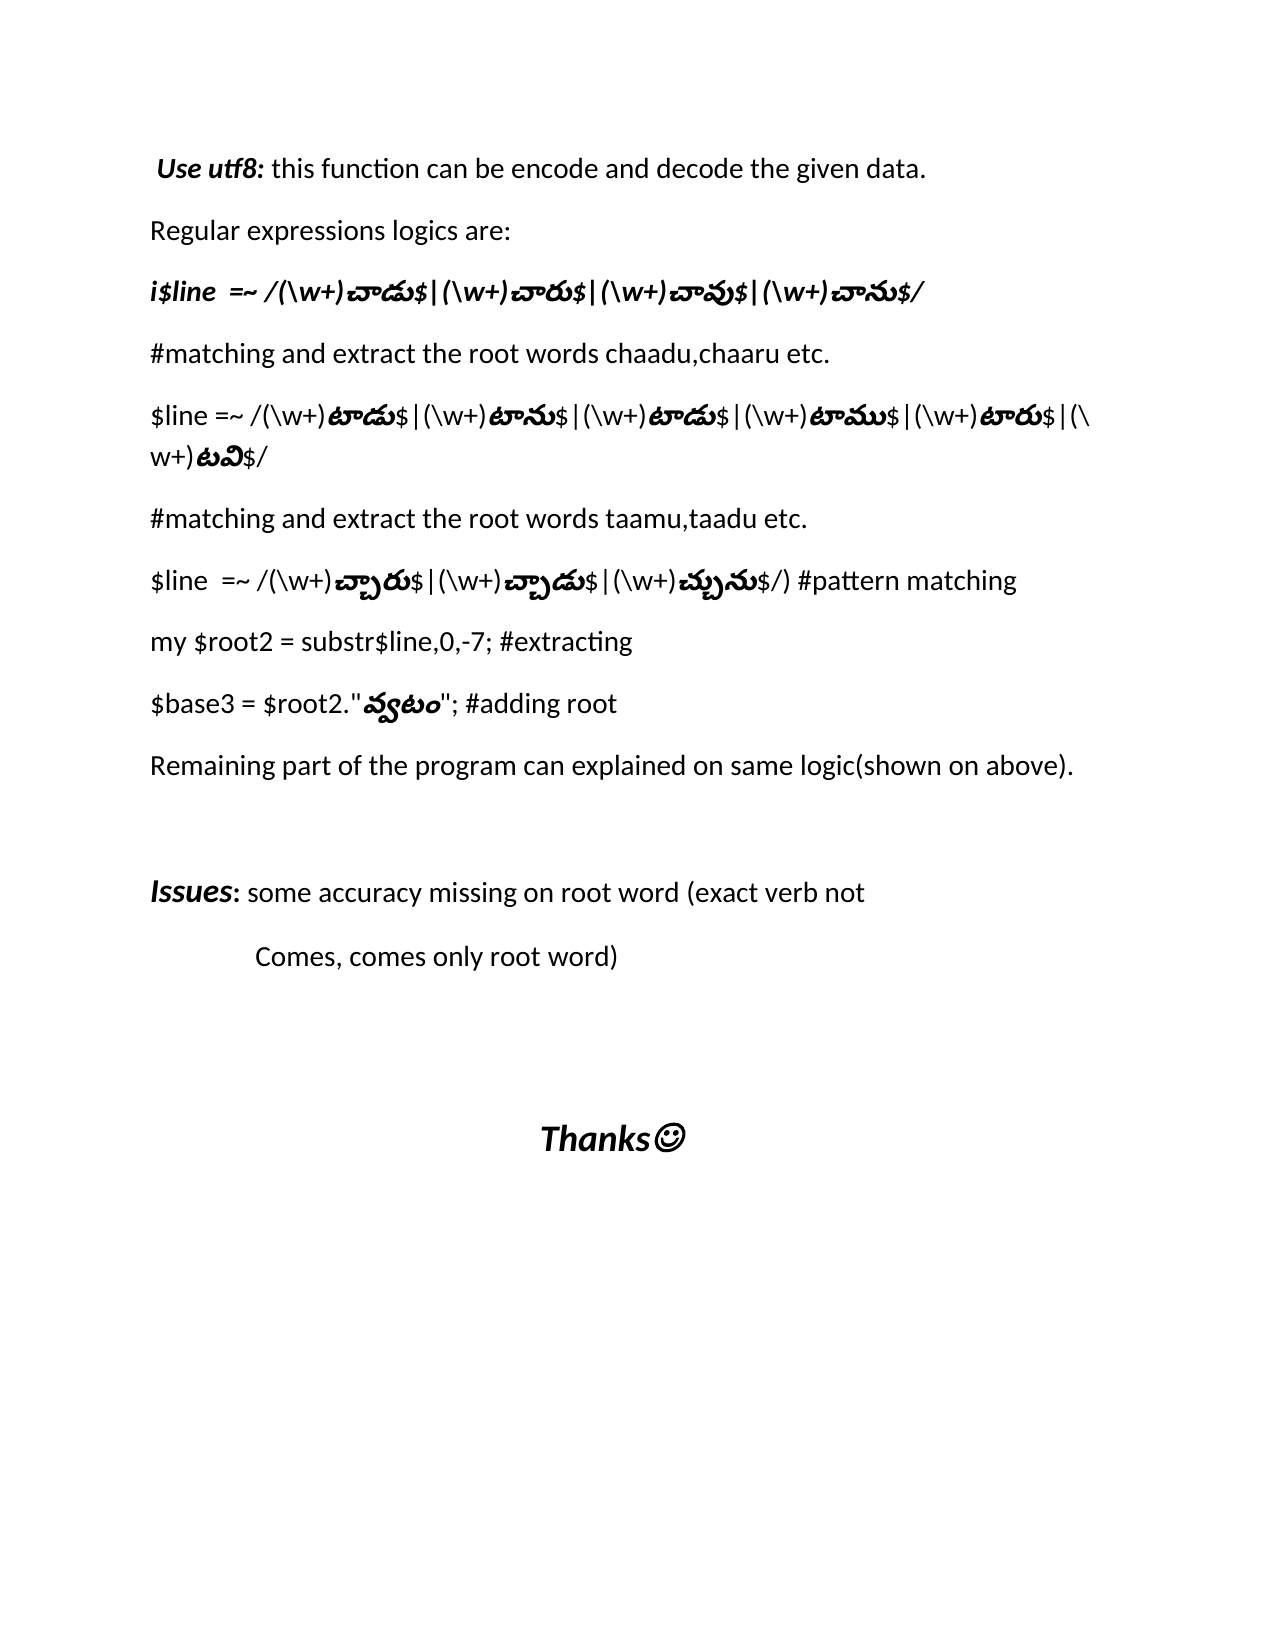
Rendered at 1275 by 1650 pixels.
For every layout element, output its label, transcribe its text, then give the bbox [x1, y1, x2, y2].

text Use utf8: this function can be encode and decode the given data. [150, 150, 1125, 186]
text #matching and extract the root words chaadu,chaaru etc. [150, 335, 1125, 371]
text Thanks [150, 1114, 1125, 1160]
text Issues: some accuracy missing on root word (exact verb not [150, 870, 1125, 911]
text i$line =~ /(\w+)చాడు$|(\w+)చారు$|(\w+)చావు$|(\w+)చాను$/ [150, 273, 1125, 309]
text $base3 = $root2."వ్వటం"; #adding root [150, 685, 1125, 721]
text Regular expressions logics are: [150, 212, 1125, 247]
text Comes, comes only root word) [150, 938, 1125, 974]
text Remaining part of the program can explained on same logic(shown on above). [150, 747, 1125, 782]
text $line =~ /(\w+)టాడు$|(\w+)టాను$|(\w+)టాడు$|(\w+)టాము$|(\w+)టారు$|(\w+)టవి$/ [150, 397, 1125, 474]
text #matching and extract the root words taamu,taadu etc. [150, 500, 1125, 535]
text my $root2 = substr$line,0,-7; #extracting [150, 623, 1125, 659]
text $line =~ /(\w+)చ్చారు$|(\w+)చ్చాడు$|(\w+)చ్చును$/) #pattern matching [150, 562, 1125, 597]
